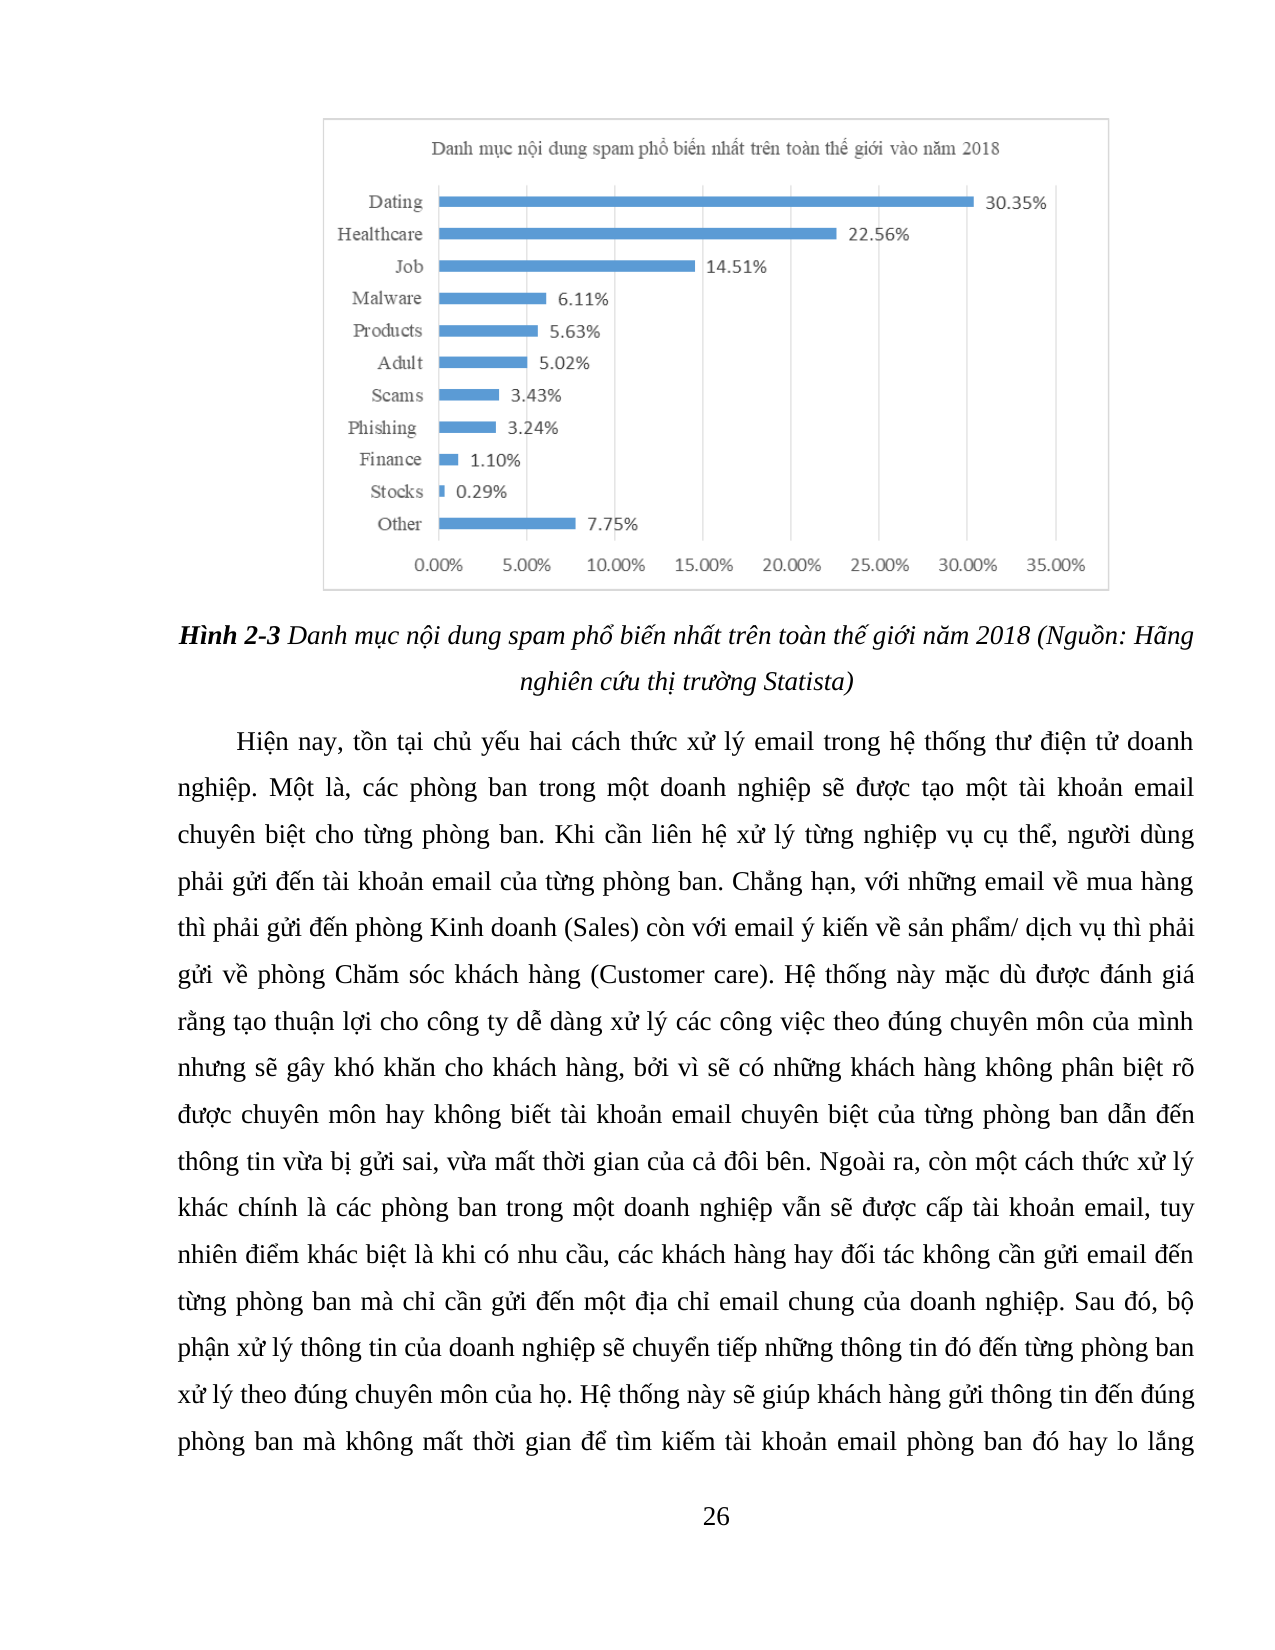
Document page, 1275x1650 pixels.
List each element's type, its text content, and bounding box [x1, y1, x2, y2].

text Hình 2-3 Danh mục nội dung spam phổ biến nhất trên toàn thế giới năm 2018 (Nguồn: Hãng nghiên cứu thị trường Statista) [177, 619, 1196, 697]
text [177, 725, 1196, 1456]
picture [322, 118, 1110, 591]
